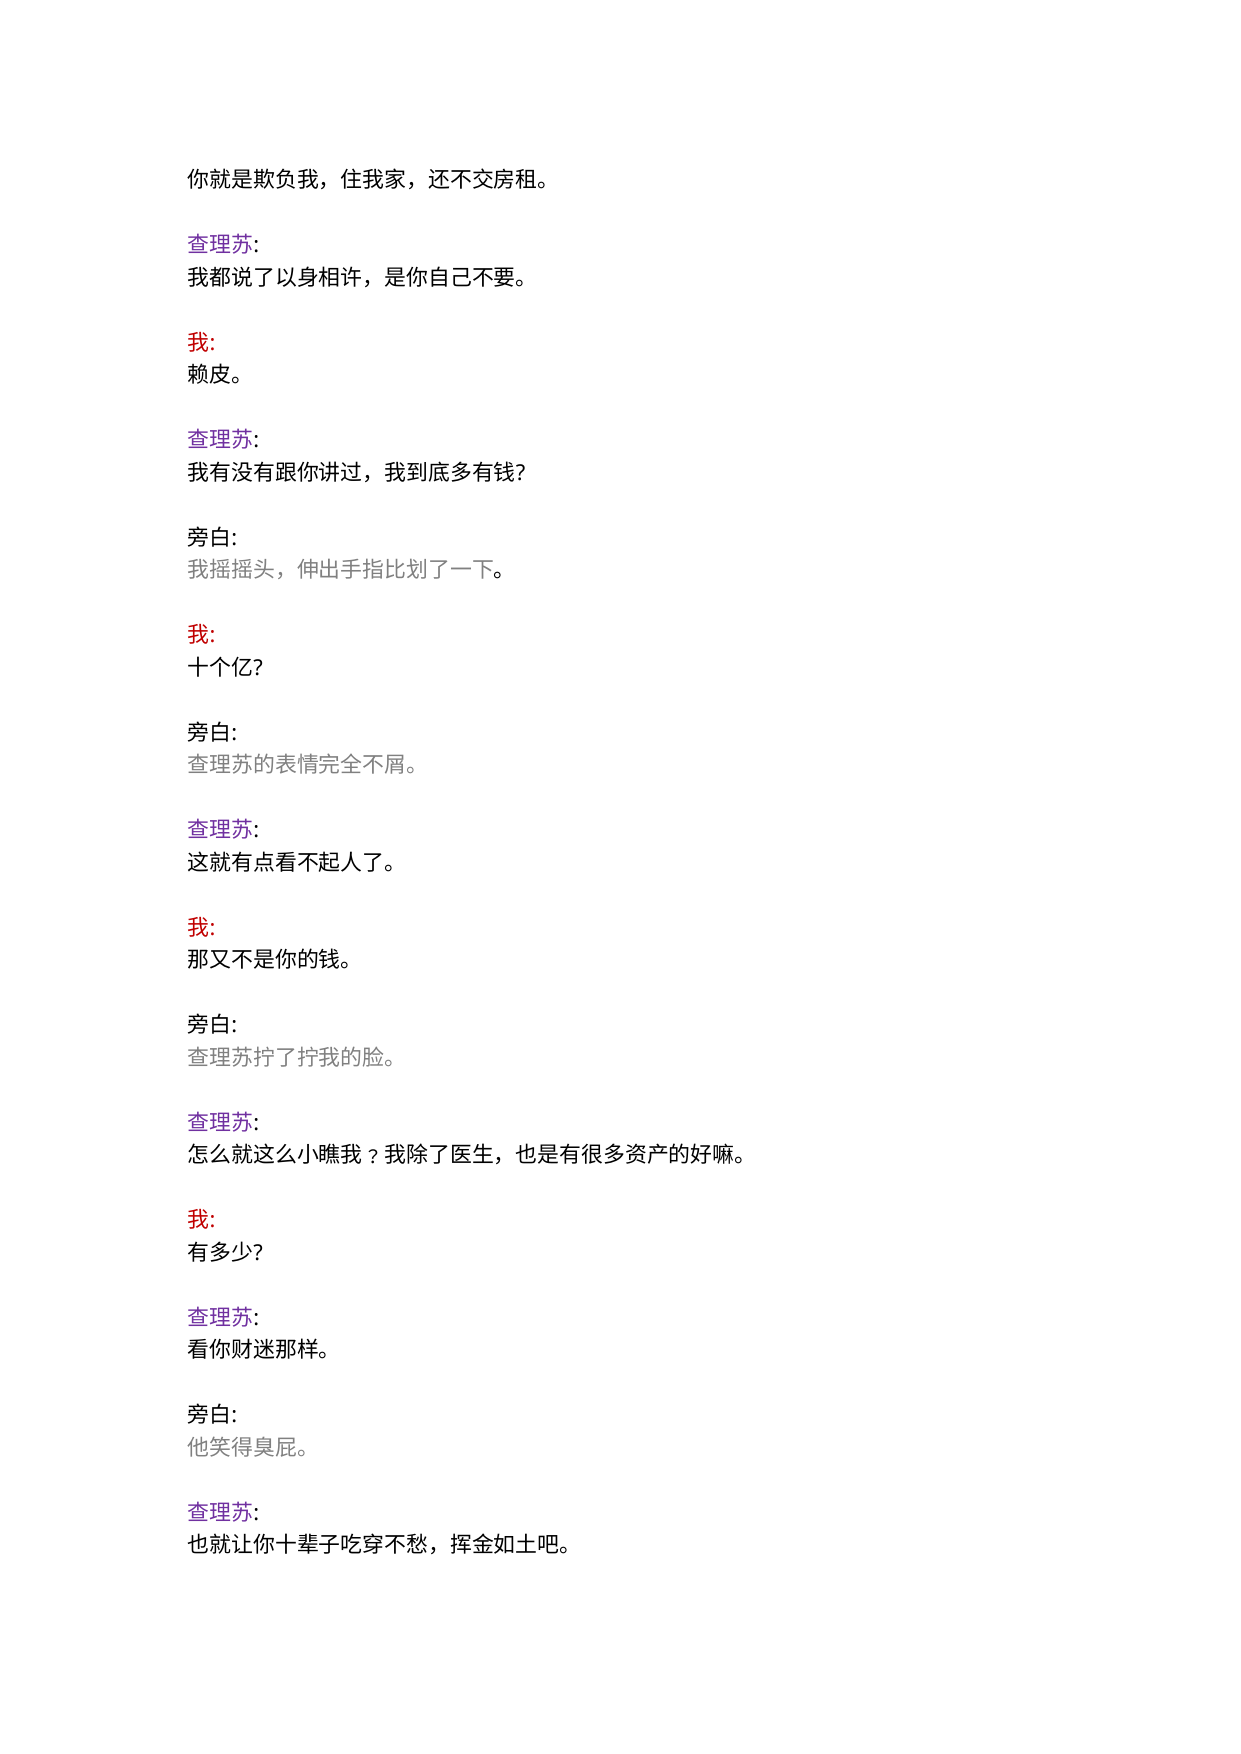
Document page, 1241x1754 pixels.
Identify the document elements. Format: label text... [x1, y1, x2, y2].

text 怎么就这么小瞧我﹖我除了医生，也是有很多资产的好嘛。 [187, 1137, 1053, 1169]
text 旁白: [187, 714, 1053, 747]
text 十个亿? [187, 649, 1053, 682]
text 你就是欺负我，住我家，还不交房租。 [187, 162, 1053, 194]
text 查理苏的表情完全不屑。 [187, 747, 1053, 779]
text 那又不是你的钱。 [187, 942, 1053, 974]
text 我: [187, 324, 1053, 357]
text 查理苏拧了拧我的脸。 [187, 1039, 1053, 1072]
text 旁白: [187, 1397, 1053, 1429]
text 我: [187, 1202, 1053, 1234]
text 有多少? [187, 1234, 1053, 1267]
text 看你财迷那样。 [187, 1332, 1053, 1364]
text 查理苏: [187, 422, 1053, 454]
text 也就让你十辈子吃穿不愁，挥金如土吧。 [187, 1527, 1053, 1559]
text 我都说了以身相许，是你自己不要。 [187, 259, 1053, 292]
text 我摇摇头，伸出手指比划了一下。 [187, 552, 1053, 584]
text 查理苏: [187, 812, 1053, 844]
text 查理苏: [187, 1494, 1053, 1527]
text 查理苏: [187, 1299, 1053, 1332]
text 旁白: [187, 1007, 1053, 1039]
text 查理苏: [187, 1104, 1053, 1137]
text 我有没有跟你讲过，我到底多有钱? [187, 454, 1053, 487]
text 他笑得臭屁。 [187, 1429, 1053, 1462]
text 我: [187, 617, 1053, 649]
text 赖皮。 [187, 357, 1053, 389]
text 我: [187, 909, 1053, 942]
text 查理苏: [187, 227, 1053, 259]
text 这就有点看不起人了。 [187, 844, 1053, 877]
text 旁白: [187, 519, 1053, 552]
